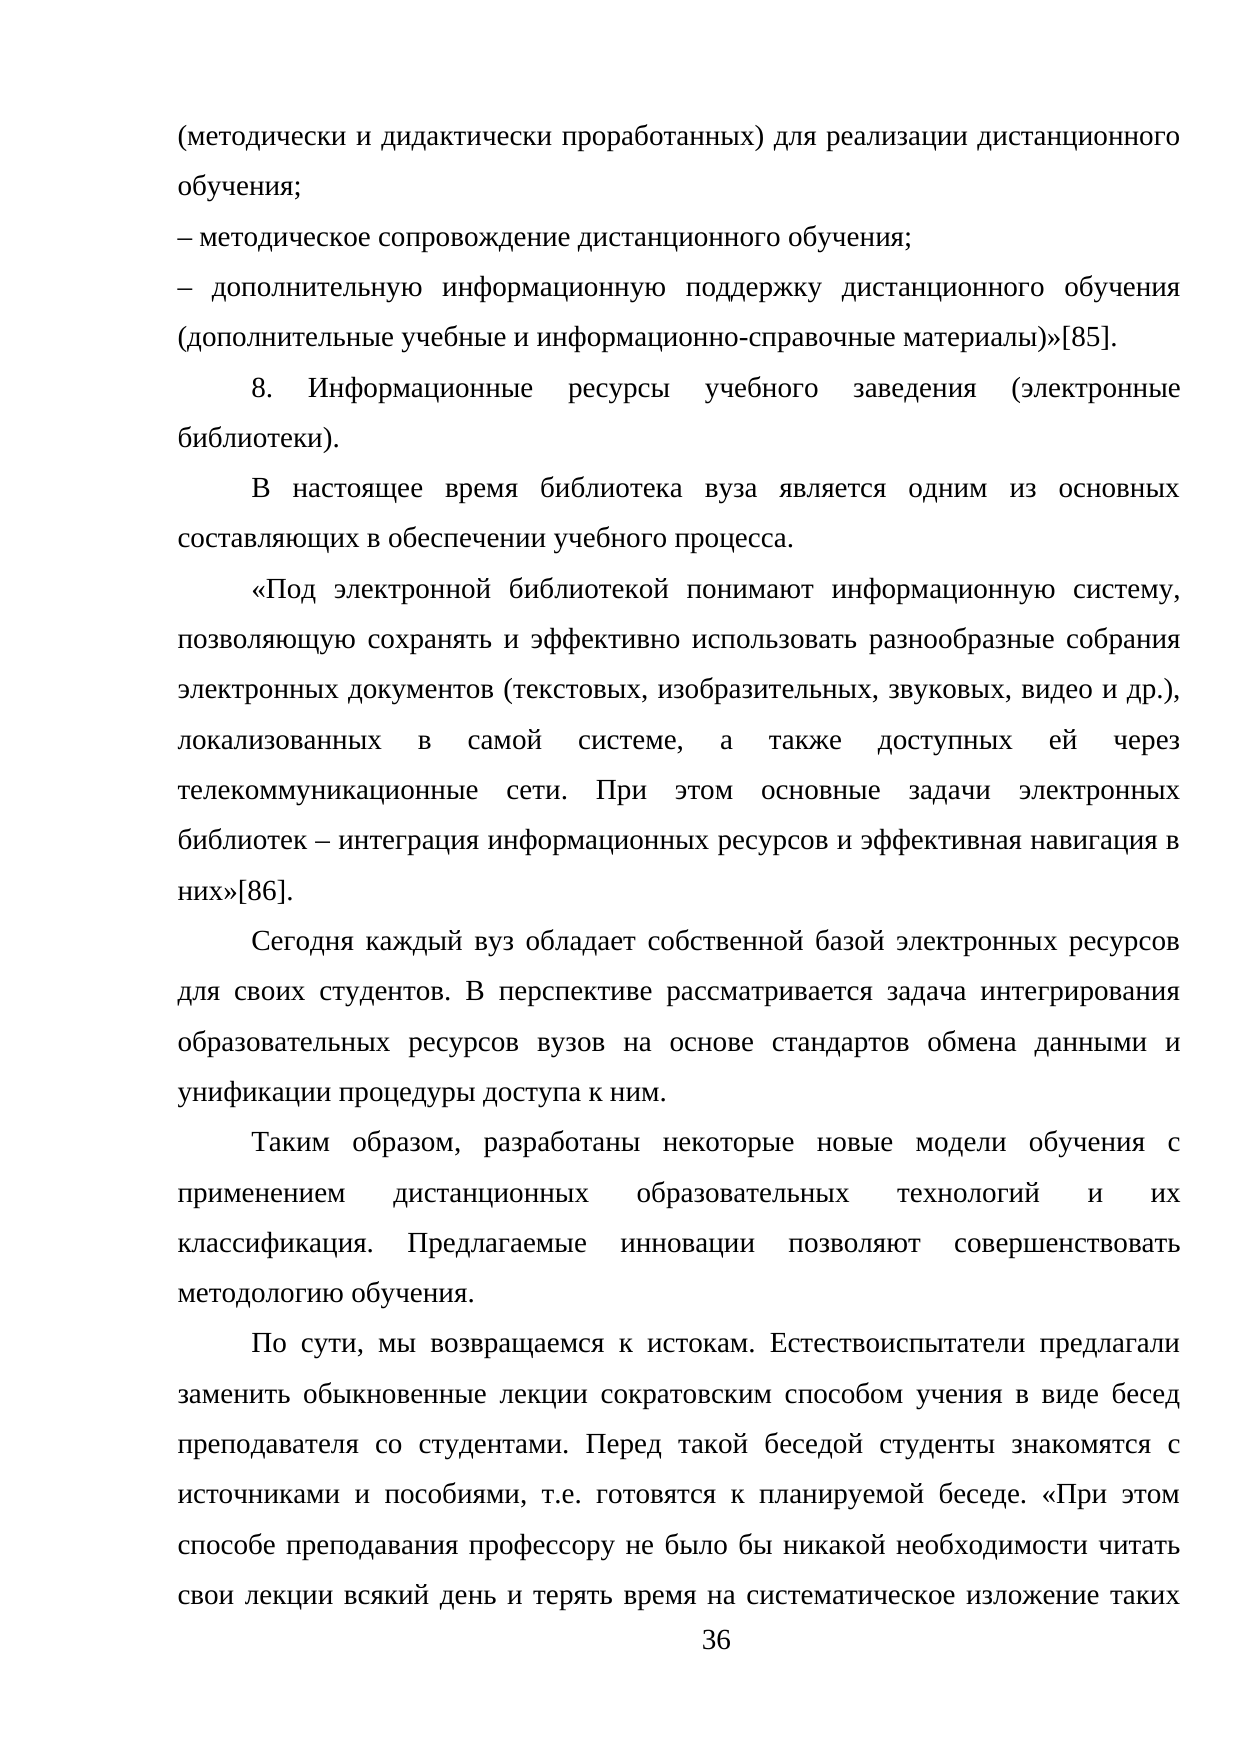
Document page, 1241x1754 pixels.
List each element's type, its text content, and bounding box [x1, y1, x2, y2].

text – дополнительную информационную поддержку дистанционного обучения (дополнительные учебные и информационно-справочные материалы)»[85]. [177, 269, 1181, 353]
text В настоящее время библиотека вуза является одним из основных составляющих в обеспечении учебного процесса. [177, 470, 1181, 554]
text 8. Информационные ресурсы учебного заведения (электронные библиотеки). [177, 370, 1181, 453]
text Сегодня каждый вуз обладает собственной базой электронных ресурсов для своих студентов. В перспективе рассматривается задача интегрирования образовательных ресурсов вузов на основе стандартов обмена данными и унификации процедуры доступа к ним. [177, 923, 1181, 1108]
text «Под электронной библиотекой понимают информационную систему, позволяющую сохранять и эффективно использовать разнообразные собрания электронных документов (текстовых, изобразительных, звуковых, видео и др.), локализованных в самой системе, а также доступных ей через телекоммуникационные сети. При этом основные задачи электронных библиотек – интеграция информационных ресурсов и эффективная навигация в них»[86]. [177, 571, 1181, 906]
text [177, 118, 1181, 202]
text – методическое сопровождение дистанционного обучения; [177, 219, 1181, 252]
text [177, 1326, 1181, 1611]
text Таким образом, разработаны некоторые новые модели обучения с применением дистанционных образовательных технологий и их классификация. Предлагаемые инновации позволяют совершенствовать методологию обучения. [177, 1124, 1181, 1309]
